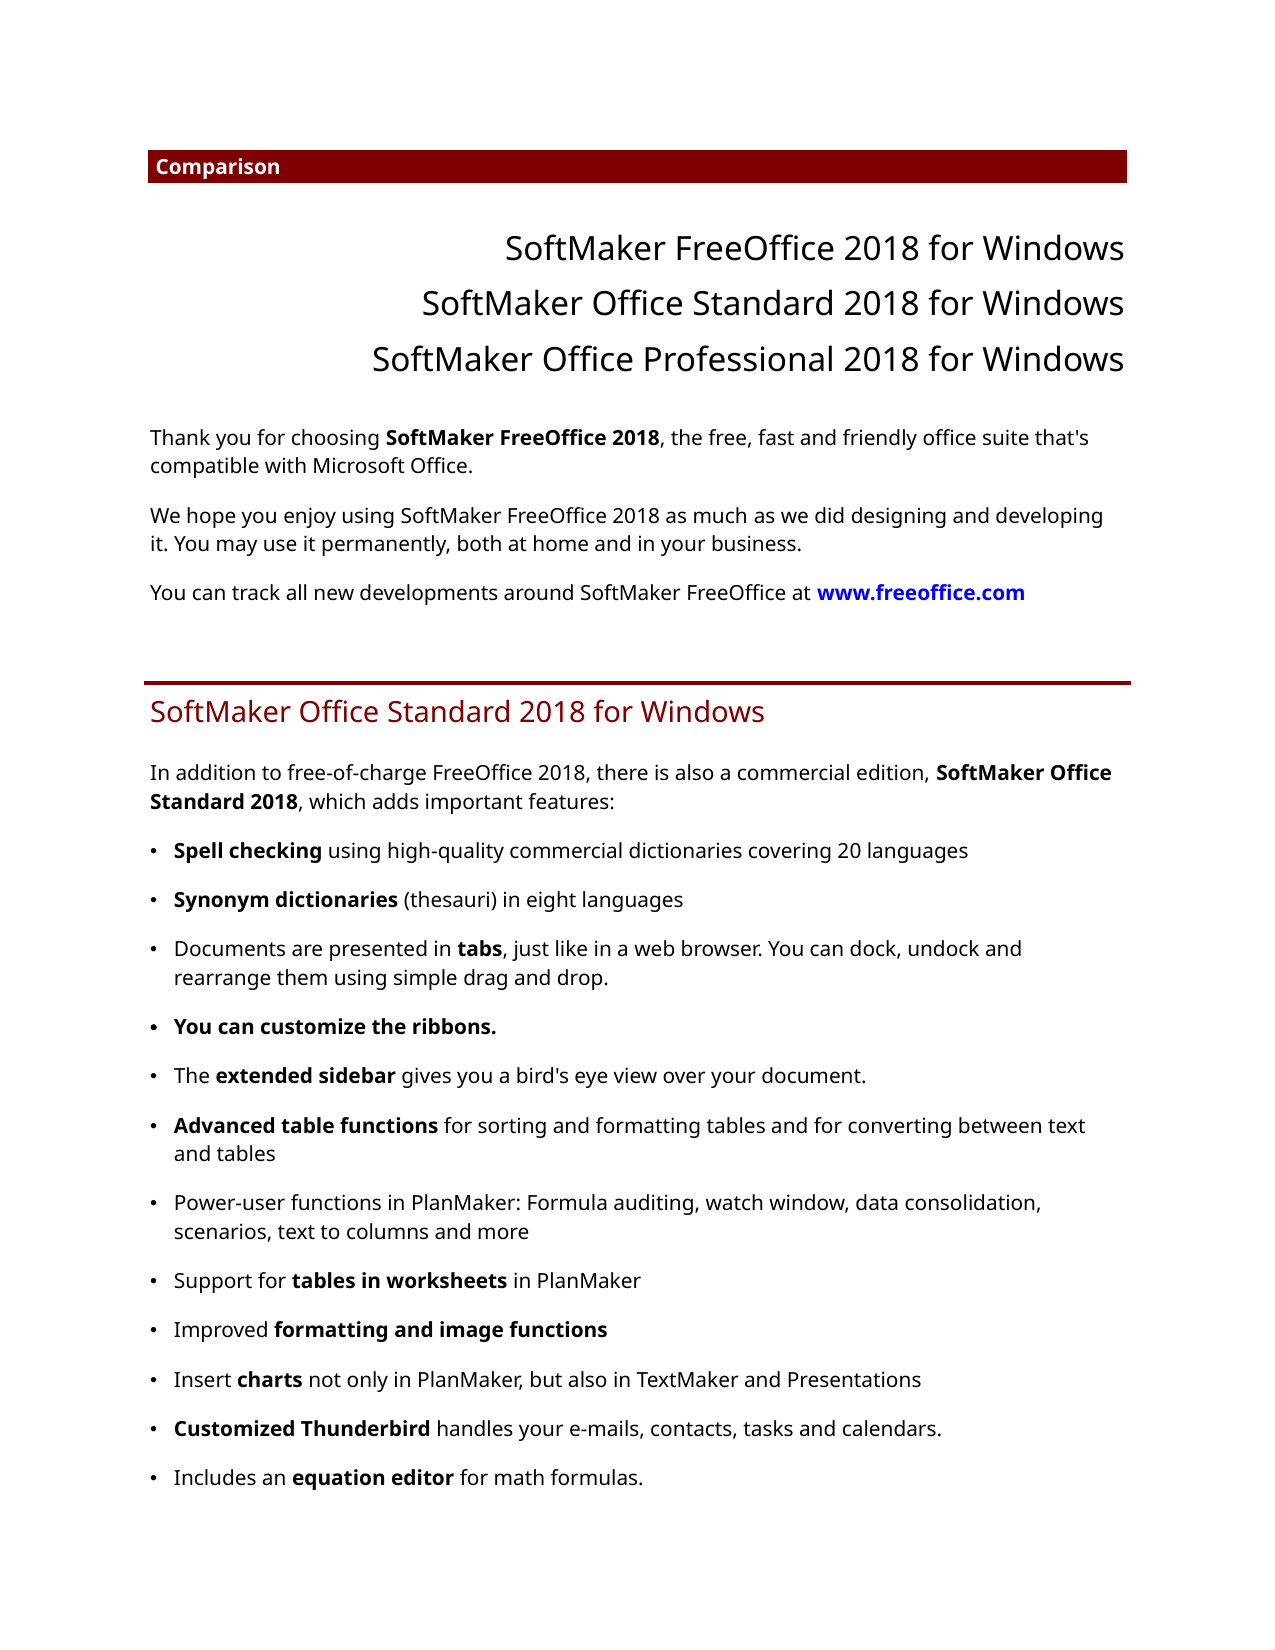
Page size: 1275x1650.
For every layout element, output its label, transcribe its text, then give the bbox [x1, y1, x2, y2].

list Advanced table functions for sorting and formatting tables and for converting between text and tables [150, 1111, 1125, 1168]
list Includes an equation editor for math formulas. [150, 1463, 1125, 1492]
text Thank you for choosing SoftMaker FreeOffice 2018, the free, fast and friendly office suite that's compatible with Microsoft Office. [150, 423, 1125, 480]
list Support for tables in worksheets in PlanMaker [150, 1266, 1125, 1295]
list Synonym dictionaries (thesauri) in eight languages [150, 885, 1125, 914]
text In addition to free-of-charge FreeOffice 2018, there is also a commercial edition, SoftMaker Office Standard 2018, which adds important features: [150, 758, 1125, 815]
list Documents are presented in tabs, just like in a web browser. You can dock, undock and rearrange them using simple drag and drop. [150, 934, 1125, 991]
text We hope you enjoy using SoftMaker FreeOffice 2018 as much as we did designing and developing it. You may use it permanently, both at home and in your business. [150, 501, 1125, 558]
text You can track all new developments around SoftMaker FreeOffice at www.freeoffice.com [150, 578, 1125, 607]
text SoftMaker Office Standard 2018 for Windows [150, 280, 1125, 326]
text SoftMaker Office Professional 2018 for Windows [150, 336, 1125, 381]
subtitle SoftMaker Office Standard 2018 for Windows [144, 685, 1131, 737]
list Spell checking using high-quality commercial dictionaries covering 20 languages [150, 836, 1125, 864]
list The extended sidebar gives you a bird's eye view over your document. [150, 1062, 1125, 1090]
text SoftMaker FreeOffice 2018 for Windows [150, 224, 1125, 270]
list Improved formatting and image functions [150, 1316, 1125, 1344]
list Insert charts not only in PlanMaker, but also in TextMaker and Presentations [150, 1365, 1125, 1393]
list Power-user functions in PlanMaker: Formula auditing, watch window, data consolidation, scenarios, text to columns and more [150, 1188, 1125, 1245]
list Customized Thunderbird handles your e-mails, contacts, tasks and calendars. [150, 1414, 1125, 1442]
text Comparison [150, 152, 1125, 181]
list You can customize the ribbons. [150, 1012, 1125, 1041]
